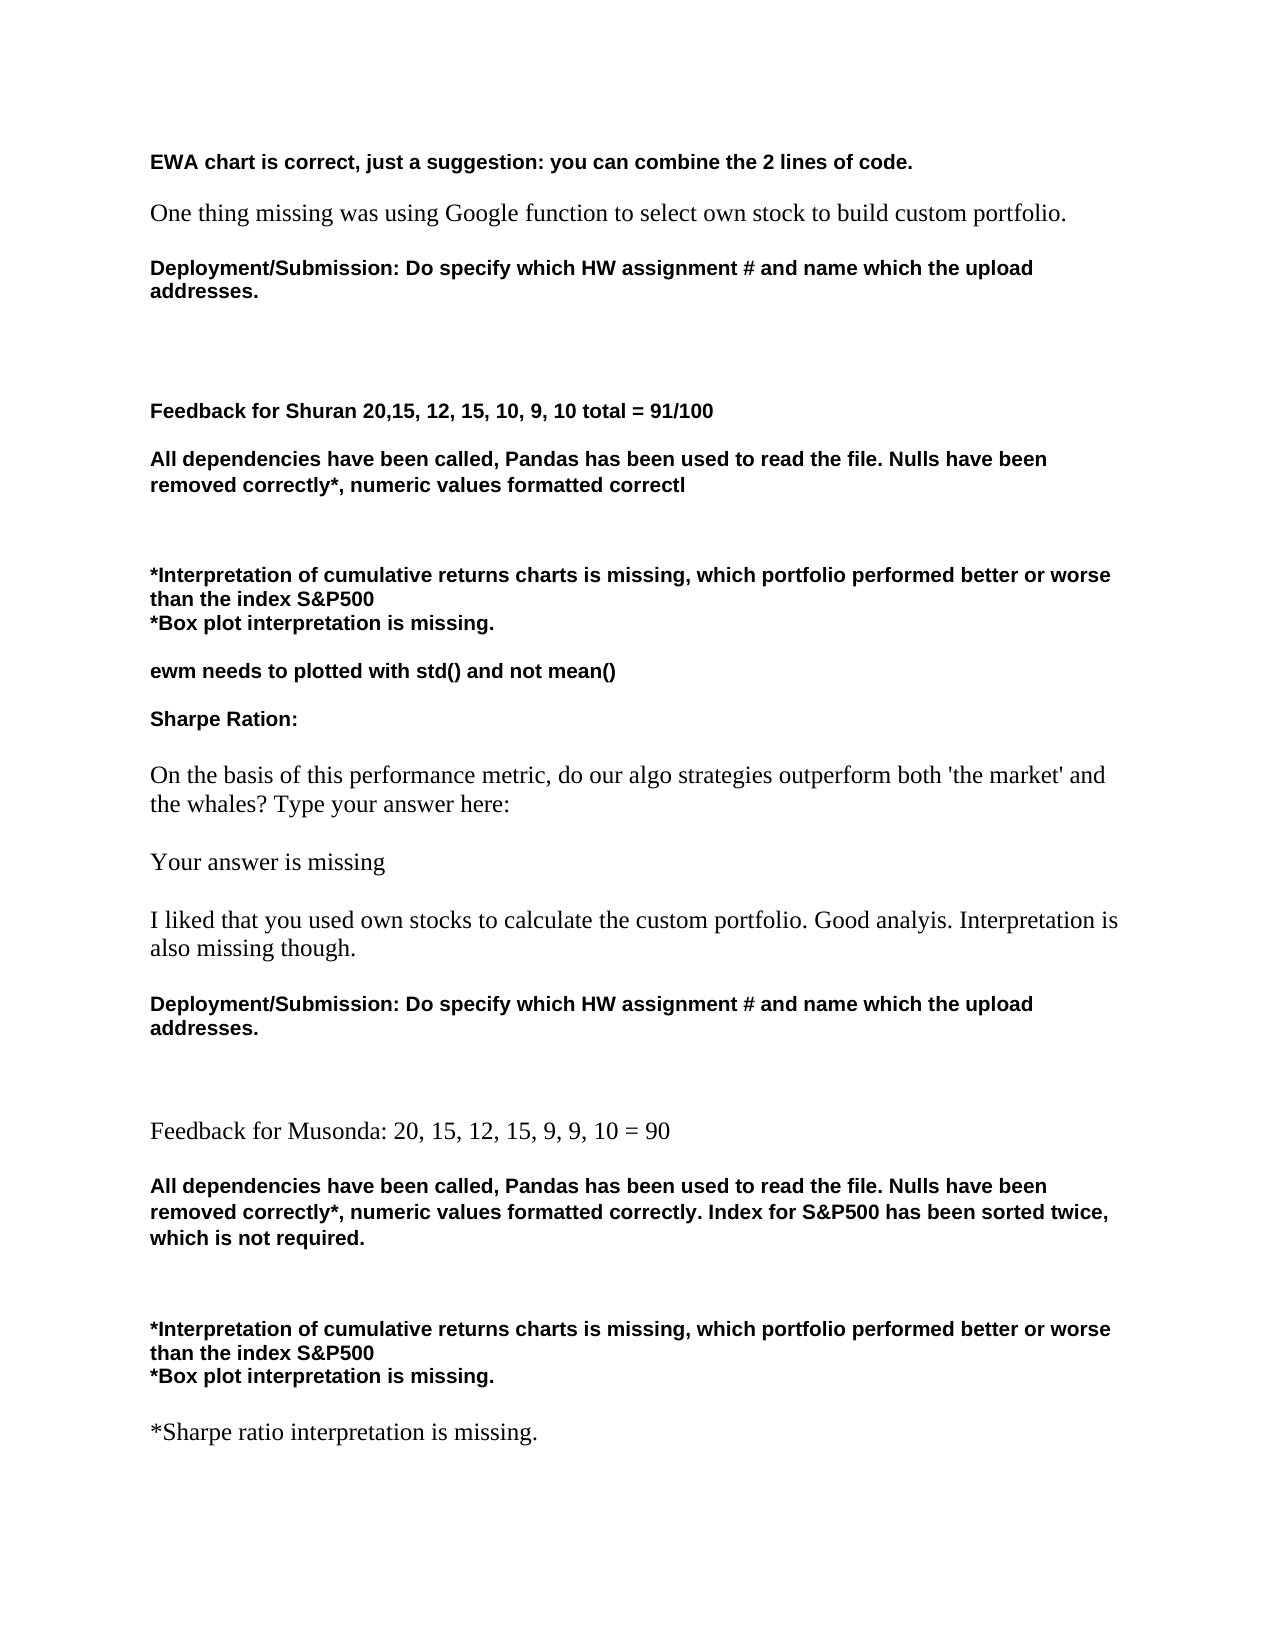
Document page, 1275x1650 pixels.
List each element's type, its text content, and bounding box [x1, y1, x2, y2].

text All dependencies have been called, Pandas has been used to read the file. Nulls have been removed correctly*, numeric values formatted correctly. Index for S&P500 has been sorted twice, which is not required. [150, 1174, 1125, 1250]
text ewm needs to plotted with std() and not mean() [150, 659, 1125, 683]
text Feedback for Musonda: 20, 15, 12, 15, 9, 9, 10 = 90 [150, 1116, 1125, 1145]
text On the basis of this performance metric, do our algo strategies outperform both 'the market' and the whales? Type your answer here: [150, 760, 1125, 818]
text *Interpretation of cumulative returns charts is missing, which portfolio performed better or worse than the index S&P500 [150, 1316, 1125, 1364]
text Your answer is missing [150, 847, 1125, 876]
text Feedback for Shuran 20,15, 12, 15, 10, 9, 10 total = 91/100 [150, 399, 1125, 423]
text Deployment/Submission: Do specify which HW assignment # and name which the upload addresses. [150, 991, 1125, 1039]
text One thing missing was using Google function to select own stock to build custom portfolio. [150, 198, 1125, 227]
text *Sharpe ratio interpretation is missing. [150, 1417, 1125, 1446]
text *Interpretation of cumulative returns charts is missing, which portfolio performed better or worse than the index S&P500 [150, 563, 1125, 611]
text Sharpe Ration: [150, 707, 1125, 731]
text I liked that you used own stocks to calculate the custom portfolio. Good analyis. Interpretation is also missing though. [150, 905, 1125, 962]
text All dependencies have been called, Pandas has been used to read the file. Nulls have been removed correctly*, numeric values formatted correctl [150, 447, 1125, 497]
text Deployment/Submission: Do specify which HW assignment # and name which the upload addresses. [150, 255, 1125, 303]
text *Box plot interpretation is missing. [150, 611, 1125, 635]
text *Box plot interpretation is missing. [150, 1364, 1125, 1388]
text EWA chart is correct, just a suggestion: you can combine the 2 lines of code. [150, 150, 1125, 174]
